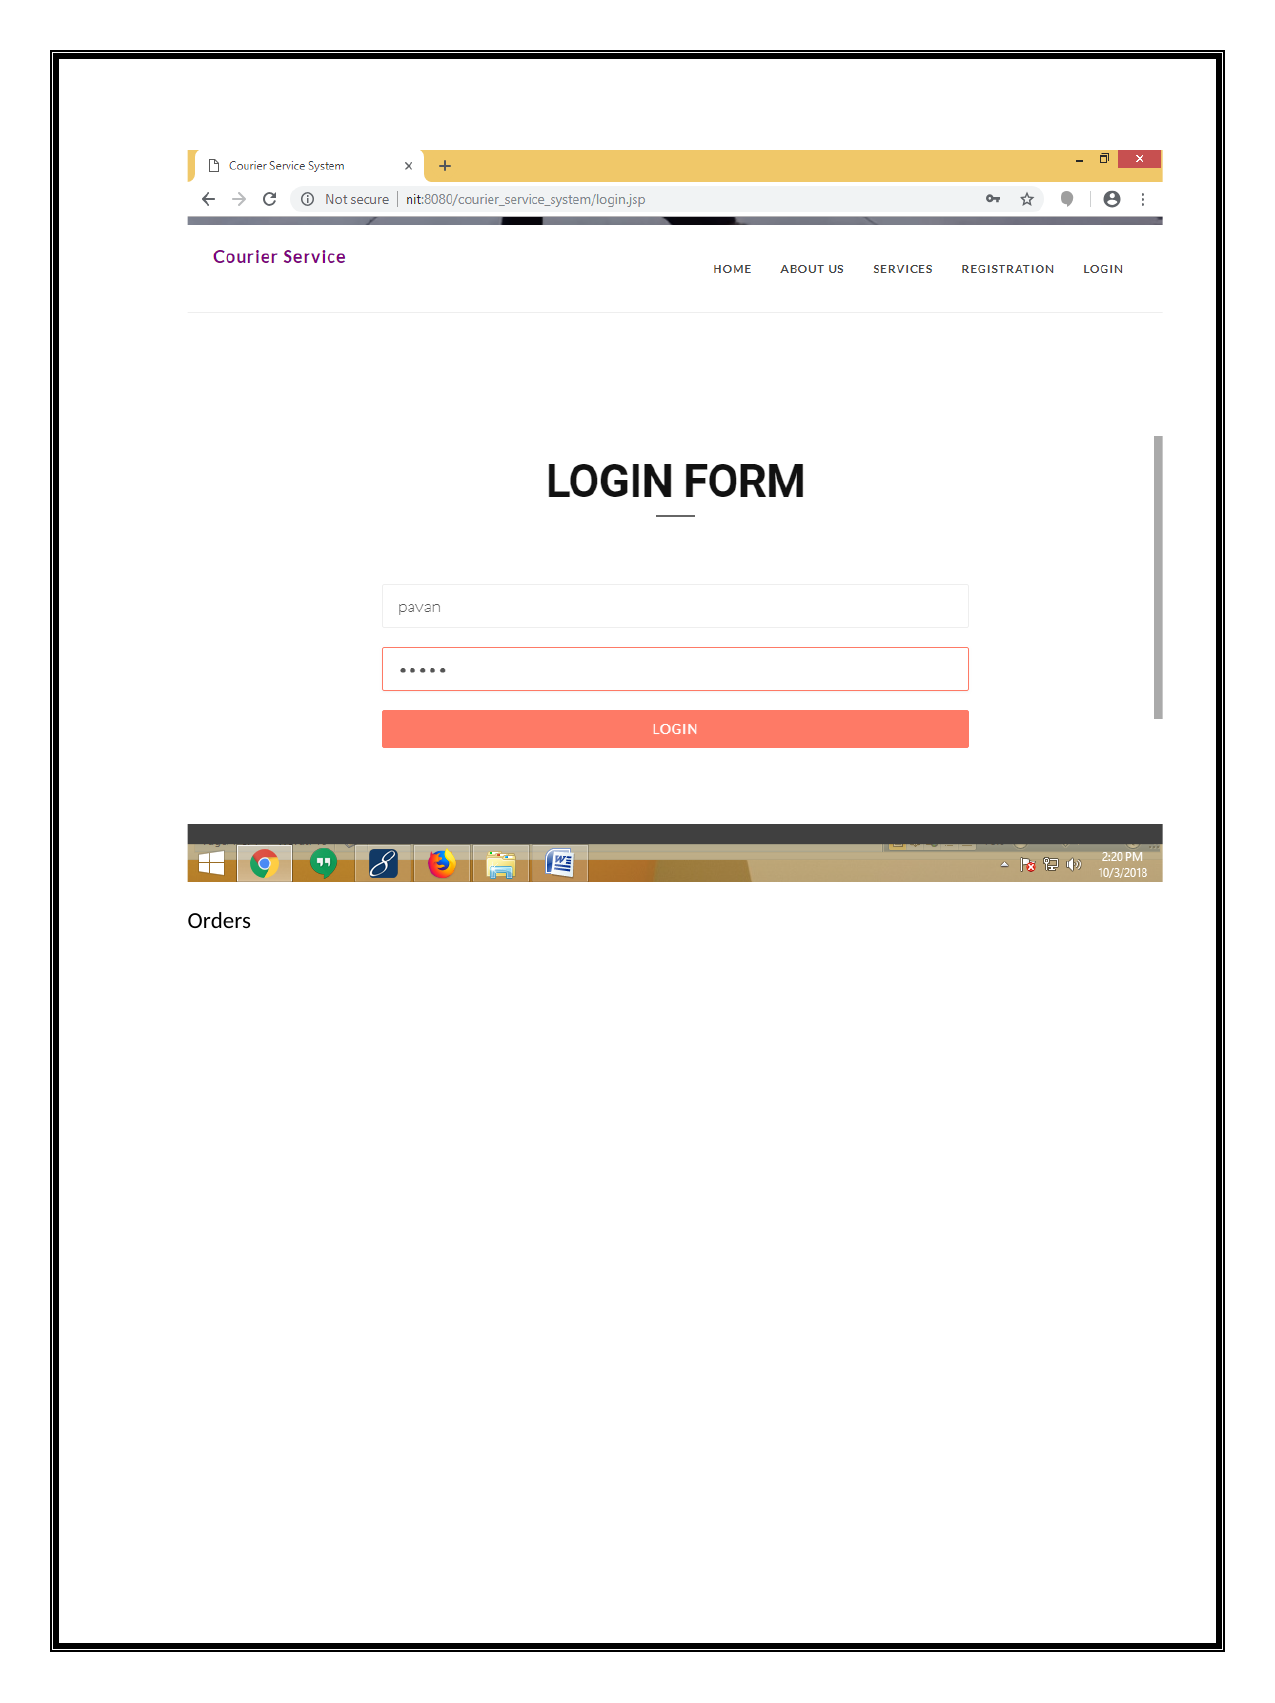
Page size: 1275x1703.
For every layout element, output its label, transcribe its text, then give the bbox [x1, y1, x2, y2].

picture [187, 150, 1163, 882]
text Orders [187, 906, 1125, 934]
